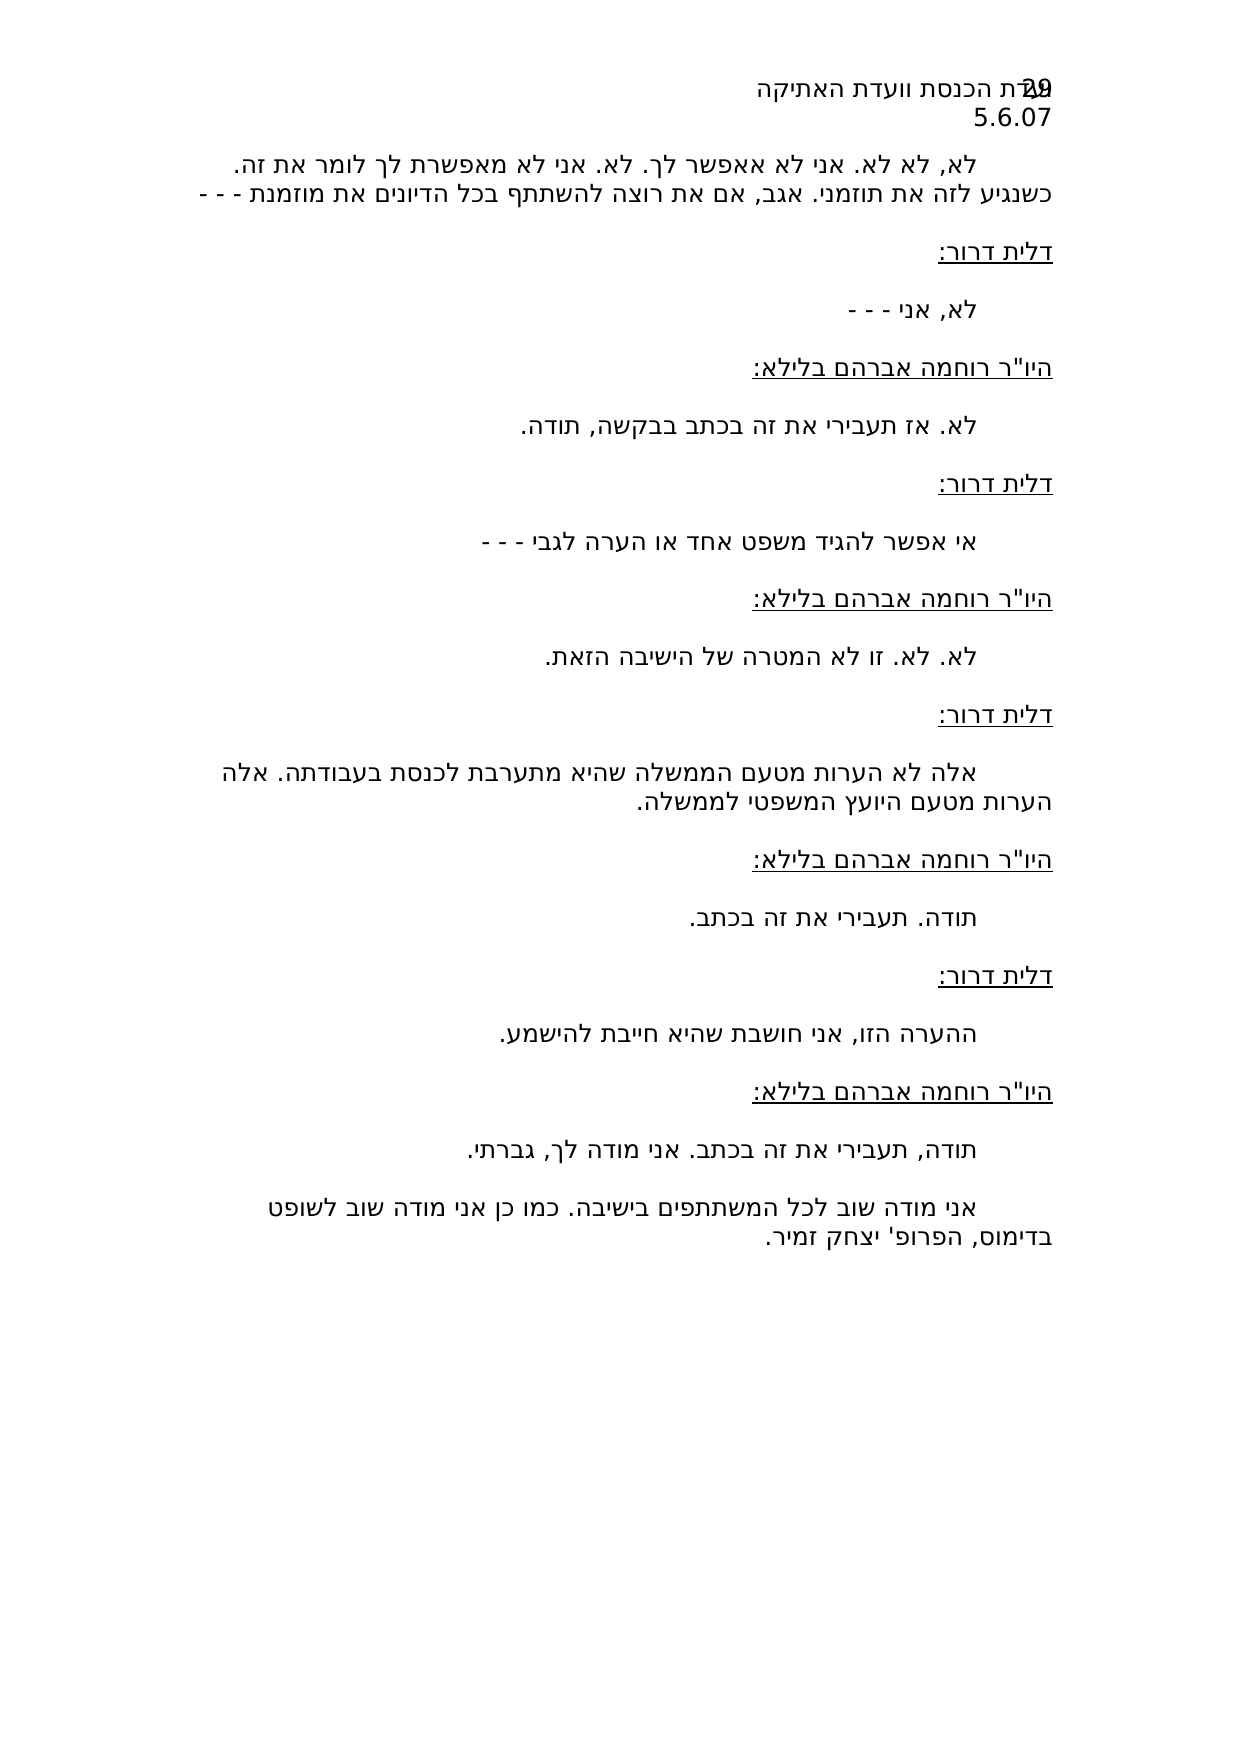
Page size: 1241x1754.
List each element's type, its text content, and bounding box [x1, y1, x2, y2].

text דלית דרור: [187, 469, 1053, 498]
text לא, לא לא. אני לא אאפשר לך. לא. אני לא מאפשרת לך לומר את זה. כשנגיע לזה את תוזמני. אגב, אם את רוצה להשתתף בכל הדיונים את מוזמנת - - - [187, 150, 1053, 208]
text דלית דרור: [187, 700, 1053, 729]
text היו"ר רוחמה אברהם בלילא: [187, 845, 1053, 874]
text ההערה הזו, אני חושבת שהיא חייבת להישמע. [187, 1019, 1053, 1048]
text אני מודה שוב לכל המשתתפים בישיבה. כמו כן אני מודה שוב לשופט בדימוס, הפרופ' יצחק זמיר. [187, 1193, 1053, 1251]
text אי אפשר להגיד משפט אחד או הערה לגבי - - - [187, 527, 1053, 556]
text היו"ר רוחמה אברהם בלילא: [187, 1077, 1053, 1106]
text תודה. תעבירי את זה בכתב. [187, 903, 1053, 932]
text אלה לא הערות מטעם הממשלה שהיא מתערבת לכנסת בעבודתה. אלה הערות מטעם היועץ המשפטי לממשלה. [187, 758, 1053, 817]
text היו"ר רוחמה אברהם בלילא: [187, 353, 1053, 382]
text תודה, תעבירי את זה בכתב. אני מודה לך, גברתי. [187, 1135, 1053, 1164]
text היו"ר רוחמה אברהם בלילא: [187, 584, 1053, 614]
text לא. אז תעבירי את זה בכתב בבקשה, תודה. [187, 411, 1053, 440]
text לא, אני - - - [187, 295, 1053, 324]
text לא. לא. זו לא המטרה של הישיבה הזאת. [187, 642, 1053, 672]
text דלית דרור: [187, 961, 1053, 990]
text דלית דרור: [187, 237, 1053, 266]
